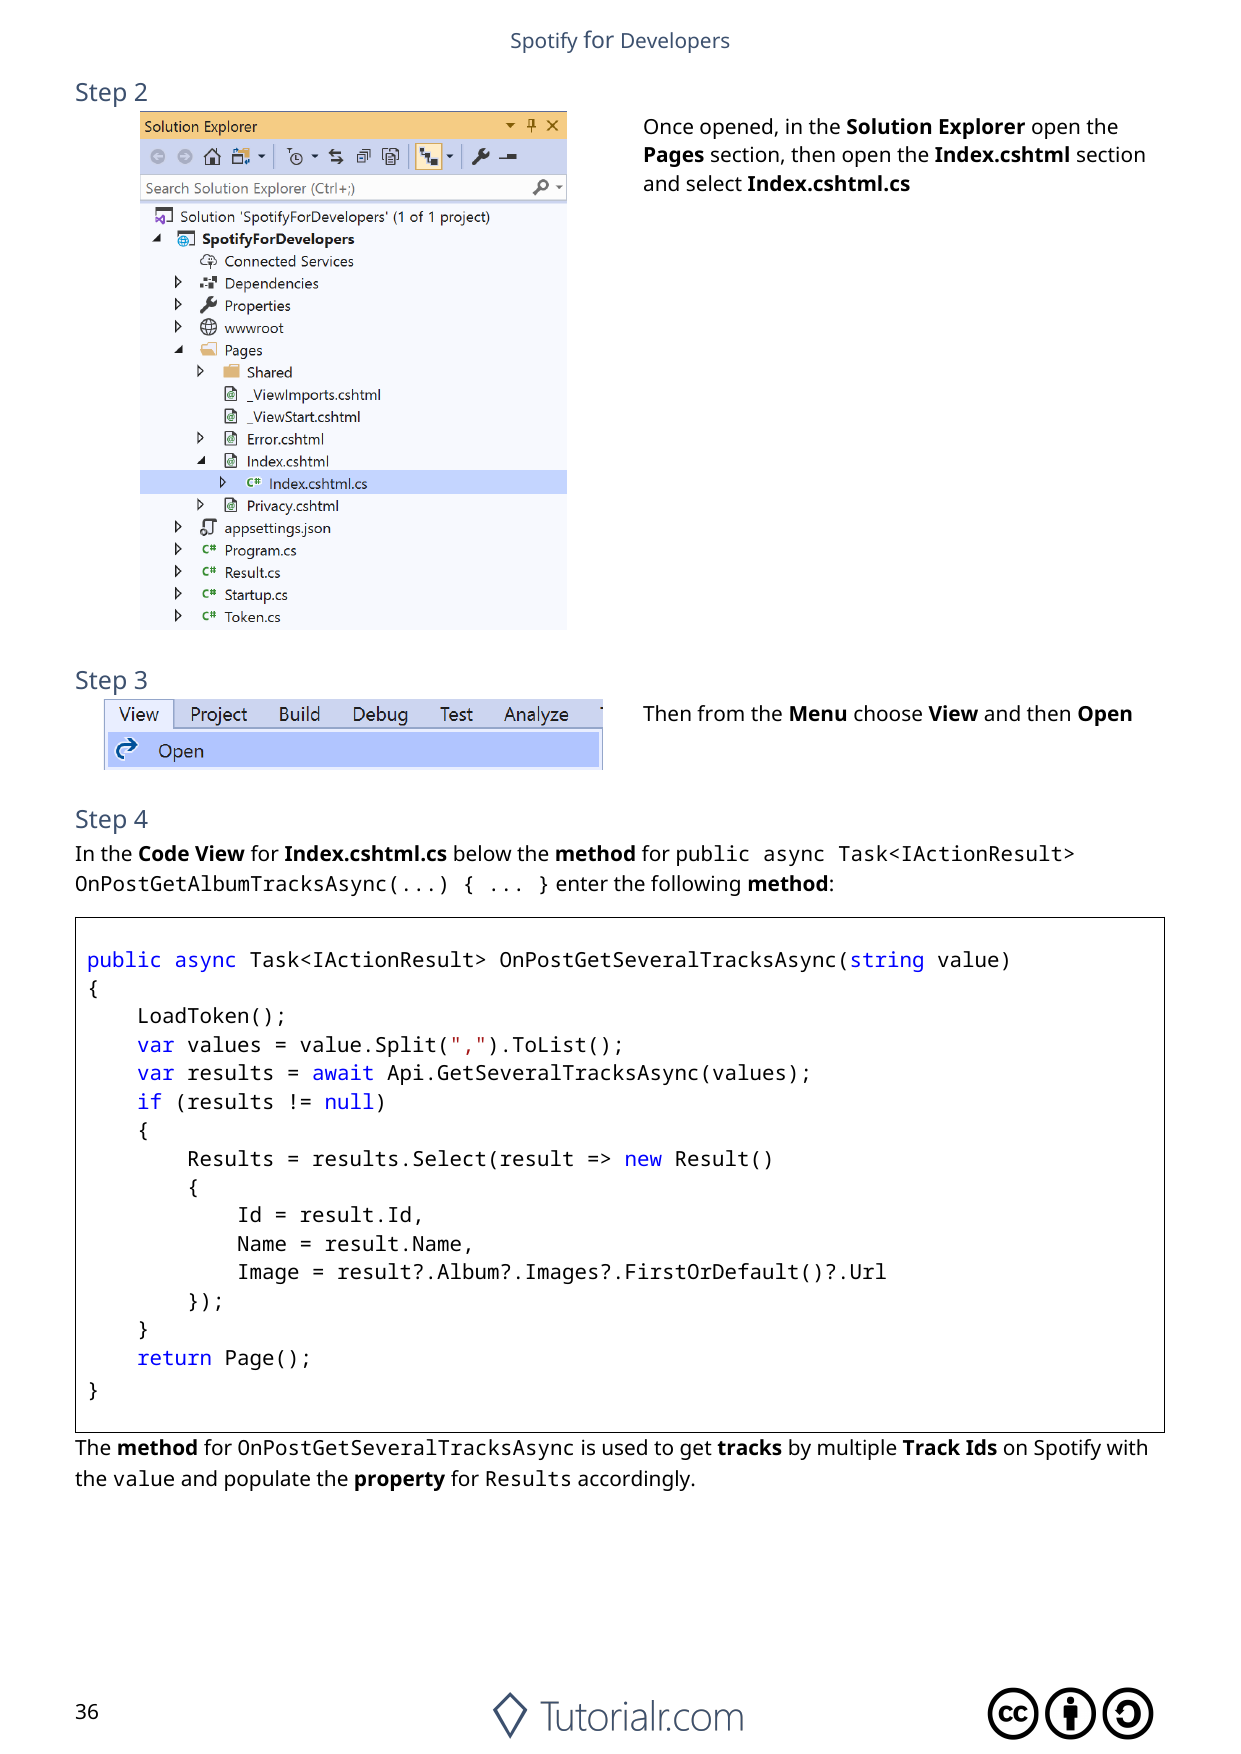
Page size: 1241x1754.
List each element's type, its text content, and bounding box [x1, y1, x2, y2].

text The method for OnPostGetSeveralTracksAsync is used to get tracks by multiple Track Ids on Spotify with the value and populate the property for Results accordingly. [75, 1433, 1165, 1492]
subtitle Step 2 [75, 75, 1165, 109]
picture [103, 699, 603, 770]
table_header Once opened, in the Solution Explorer open the Pages section, then open the Index.cshtml section and select Index.cshtml.cs [632, 112, 1165, 658]
table_header [75, 699, 632, 798]
table_header Then from the Menu choose View and then Open [632, 699, 1165, 798]
text In the Code View for Index.cshtml.cs below the method for public async Task<IActionResult> OnPostGetAlbumTracksAsync(...) { ... } enter the following method: [75, 839, 1165, 898]
picture [975, 1682, 1166, 1746]
picture [487, 1692, 753, 1739]
table_header [75, 112, 632, 658]
subtitle Step 3 [75, 662, 1165, 696]
picture [140, 111, 567, 630]
subtitle Step 4 [75, 802, 1165, 836]
table_header public async Task<IActionResult> OnPostGetSeveralTracksAsync(string value) { LoadToken(); var values = value.Split(",").ToList(); var results = await Api.GetSeveralTracksAsync(values); if (results != null) { Results = results.Select(result => new Result() { Id = result.Id, Name = result.Name, Image = result?.Album?.Images?.FirstOrDefault()?.Url }); } return Page(); } [76, 918, 1164, 1432]
